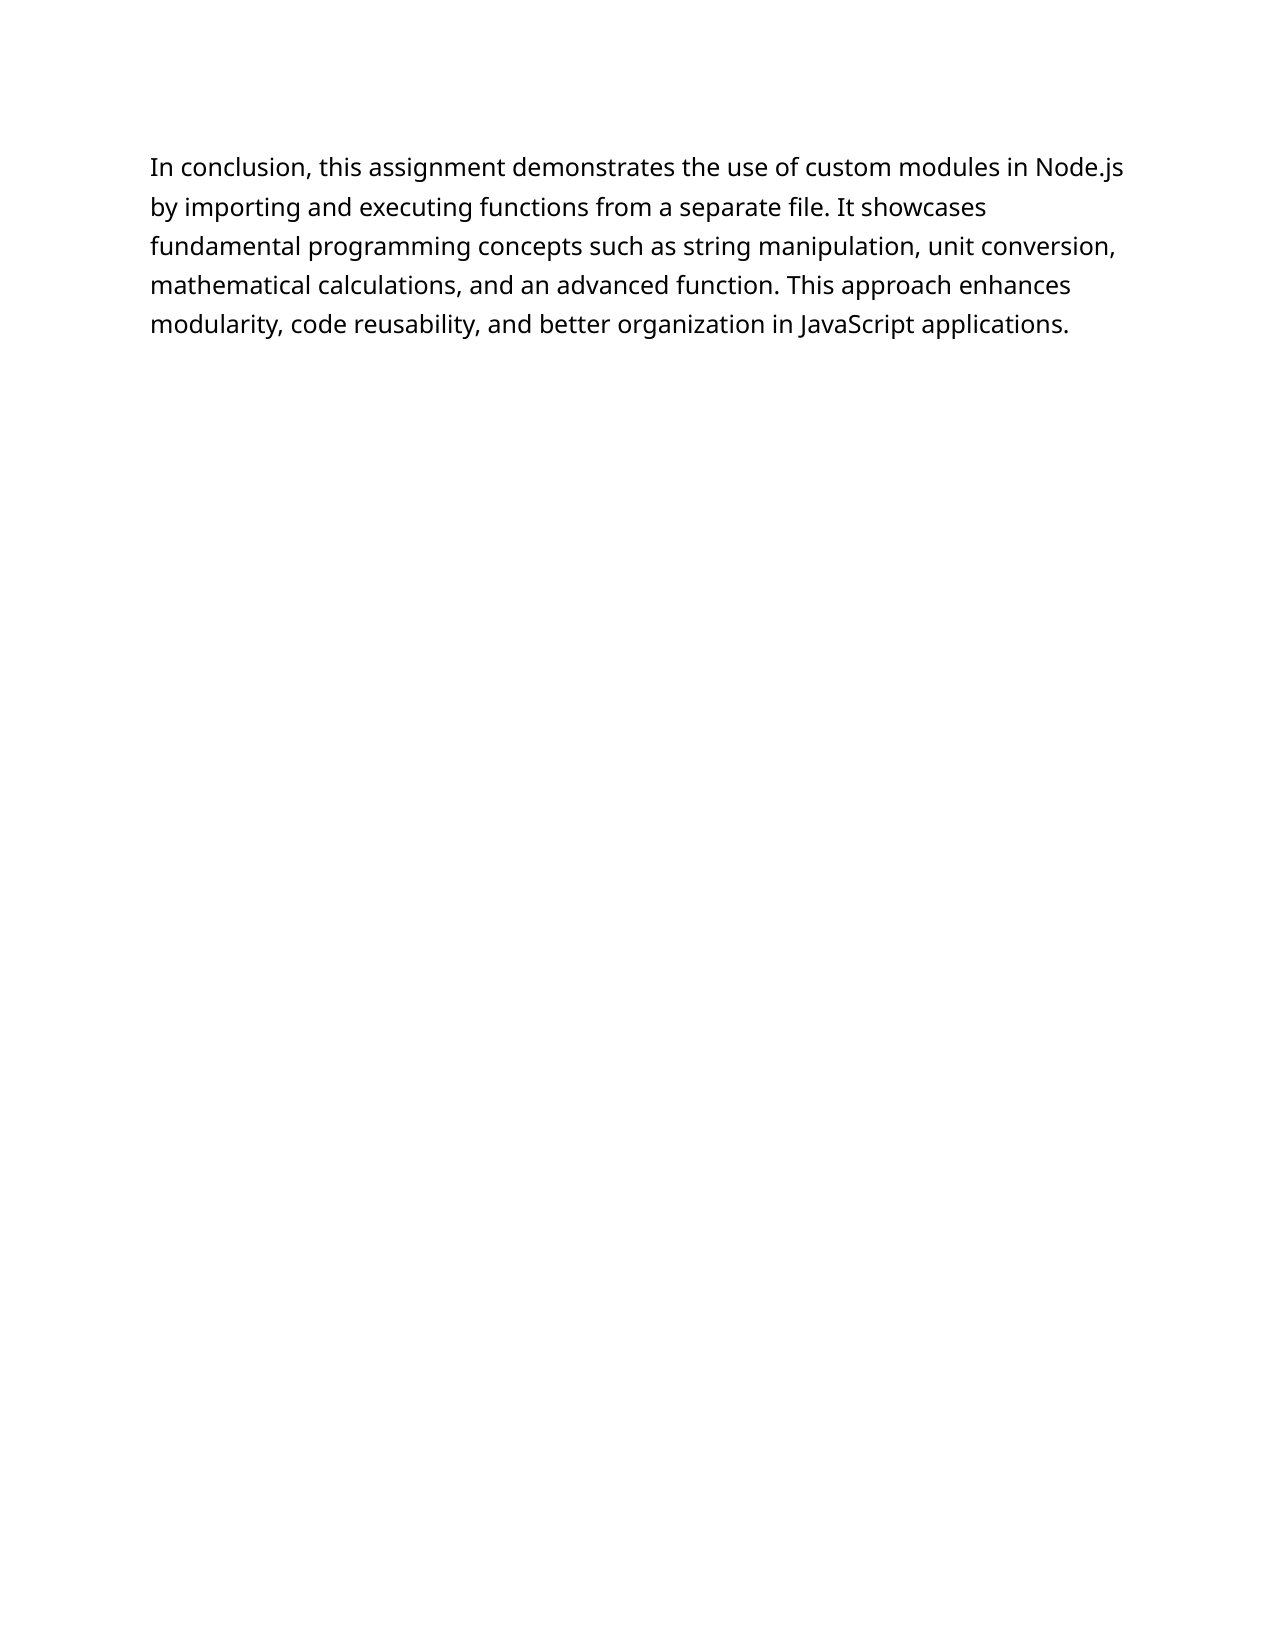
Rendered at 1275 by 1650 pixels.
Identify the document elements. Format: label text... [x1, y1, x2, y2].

text In conclusion, this assignment demonstrates the use of custom modules in Node.js by importing and executing functions from a separate file. It showcases fundamental programming concepts such as string manipulation, unit conversion, mathematical calculations, and an advanced function. This approach enhances modularity, code reusability, and better organization in JavaScript applications. [150, 150, 1125, 341]
